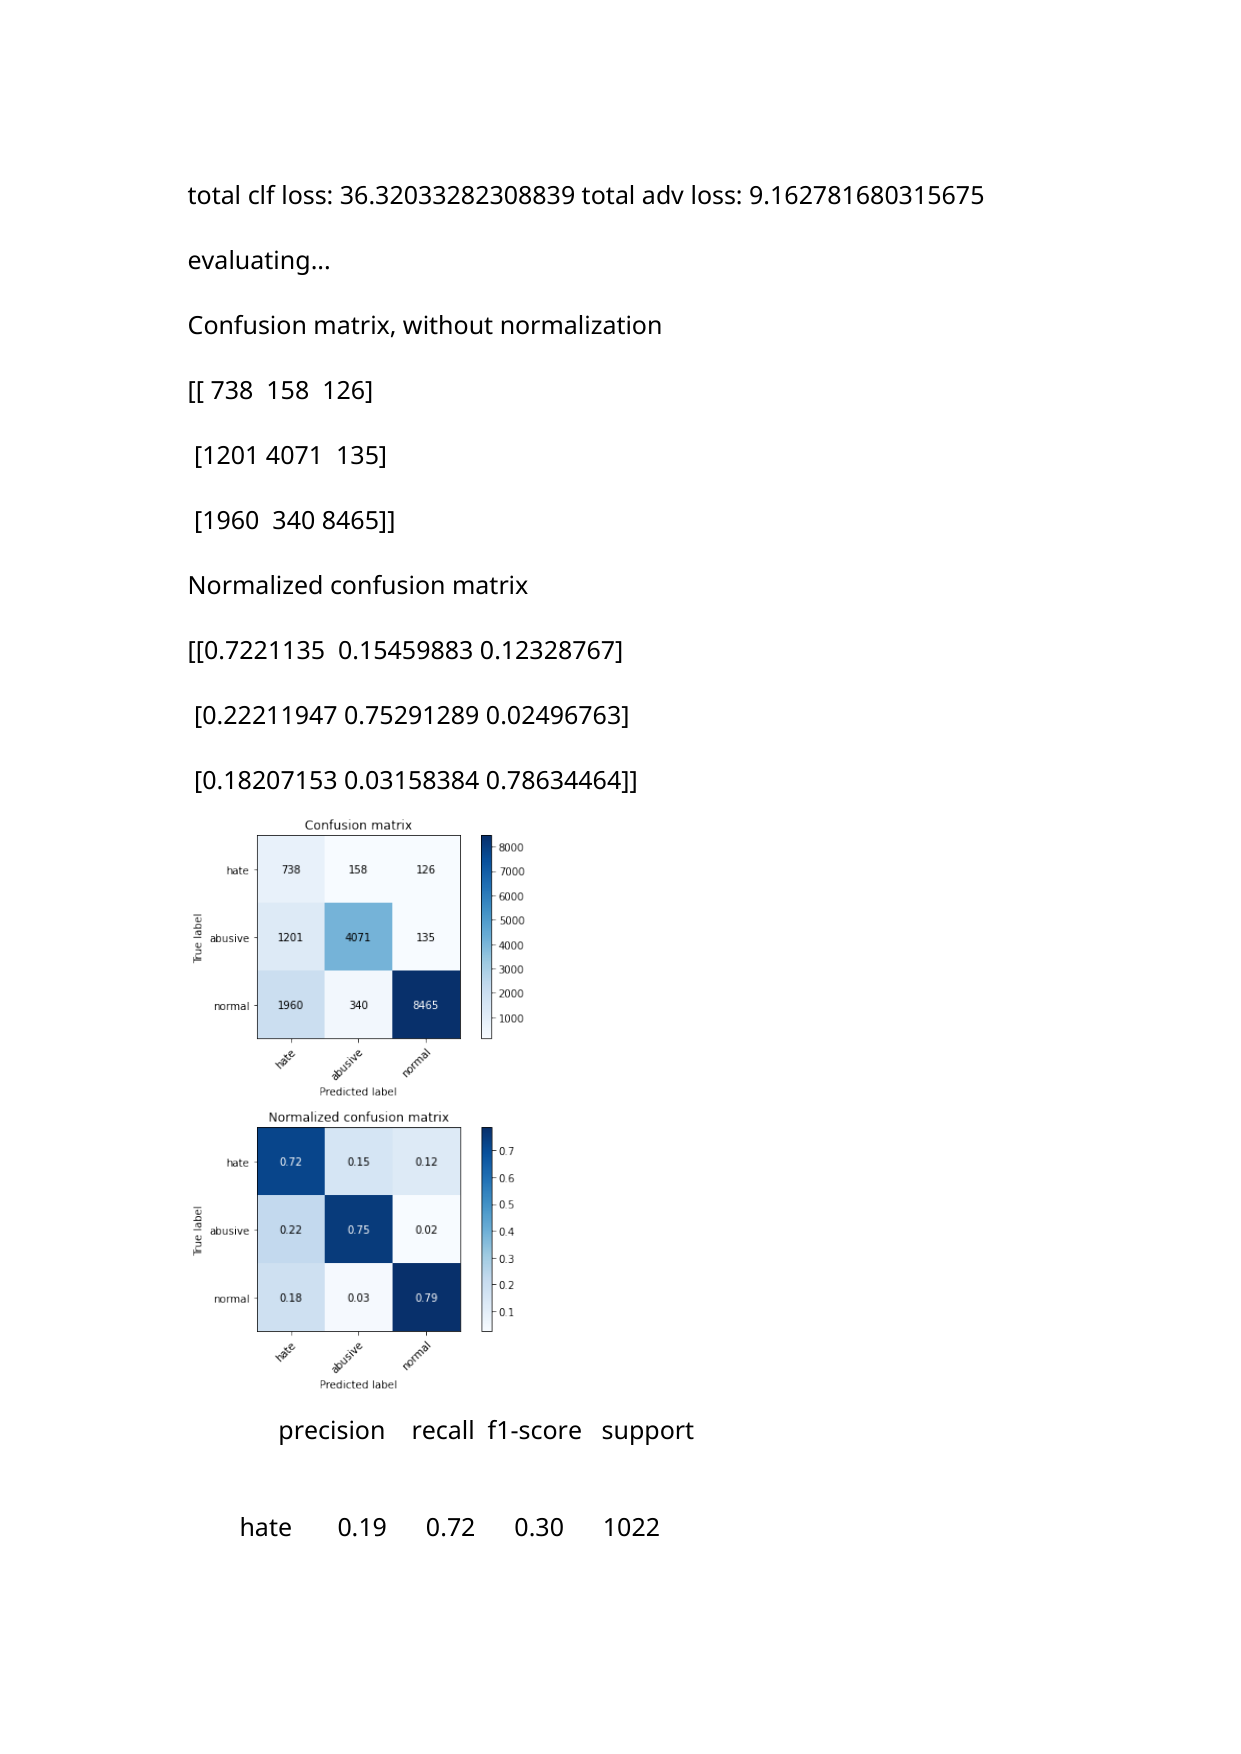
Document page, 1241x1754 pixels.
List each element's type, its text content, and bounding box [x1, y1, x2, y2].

text Confusion matrix, without normalization [187, 292, 1053, 357]
text [1960 340 8465]] [187, 487, 1053, 552]
text [[ 738 158 126] [187, 357, 1053, 422]
text Normalized confusion matrix [187, 552, 1053, 617]
picture [187, 812, 532, 1104]
text precision recall f1-score support [187, 1397, 1053, 1462]
text total clf loss: 36.32033282308839 total adv loss: 9.162781680315675 [187, 162, 1053, 227]
text [1201 4071 135] [187, 422, 1053, 487]
text [[0.7221135 0.15459883 0.12328767] [187, 617, 1053, 682]
text hate 0.19 0.72 0.30 1022 [187, 1494, 1053, 1559]
text [0.18207153 0.03158384 0.78634464]] [187, 747, 1053, 812]
text [0.22211947 0.75291289 0.02496763] [187, 682, 1053, 747]
picture [187, 1105, 522, 1397]
text evaluating... [187, 227, 1053, 292]
